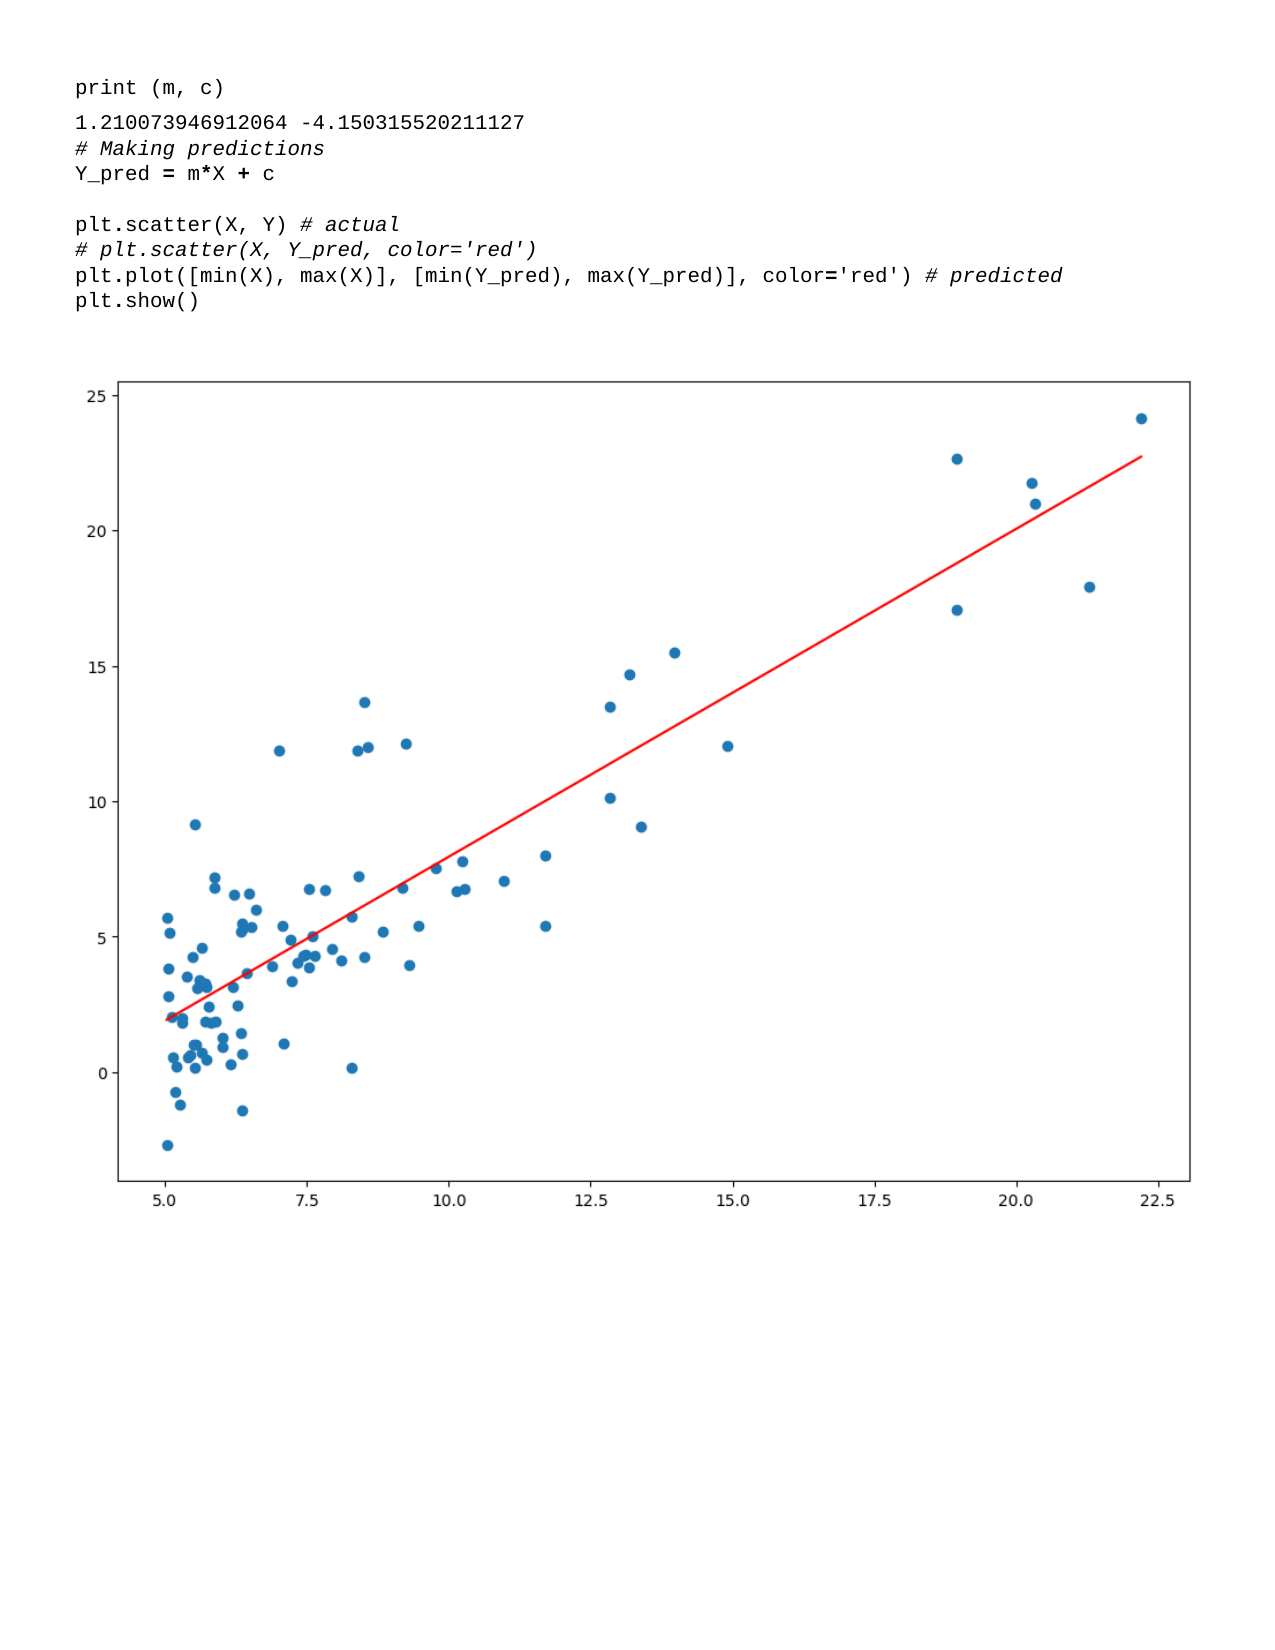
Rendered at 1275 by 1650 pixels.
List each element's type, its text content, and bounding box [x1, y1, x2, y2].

text plt.show() [75, 288, 1200, 314]
picture [75, 371, 1200, 1220]
text Y_pred = m*X + c [75, 161, 1200, 187]
text # Making predictions [75, 136, 1200, 161]
text print (m, c) [75, 75, 1200, 100]
text plt.plot([min(X), max(X)], [min(Y_pred), max(Y_pred)], color='red') # predicted [75, 263, 1200, 288]
text 1.210073946912064 -4.150315520211127 [75, 110, 1200, 136]
text plt.scatter(X, Y) # actual [75, 212, 1200, 237]
text # plt.scatter(X, Y_pred, color='red') [75, 237, 1200, 263]
